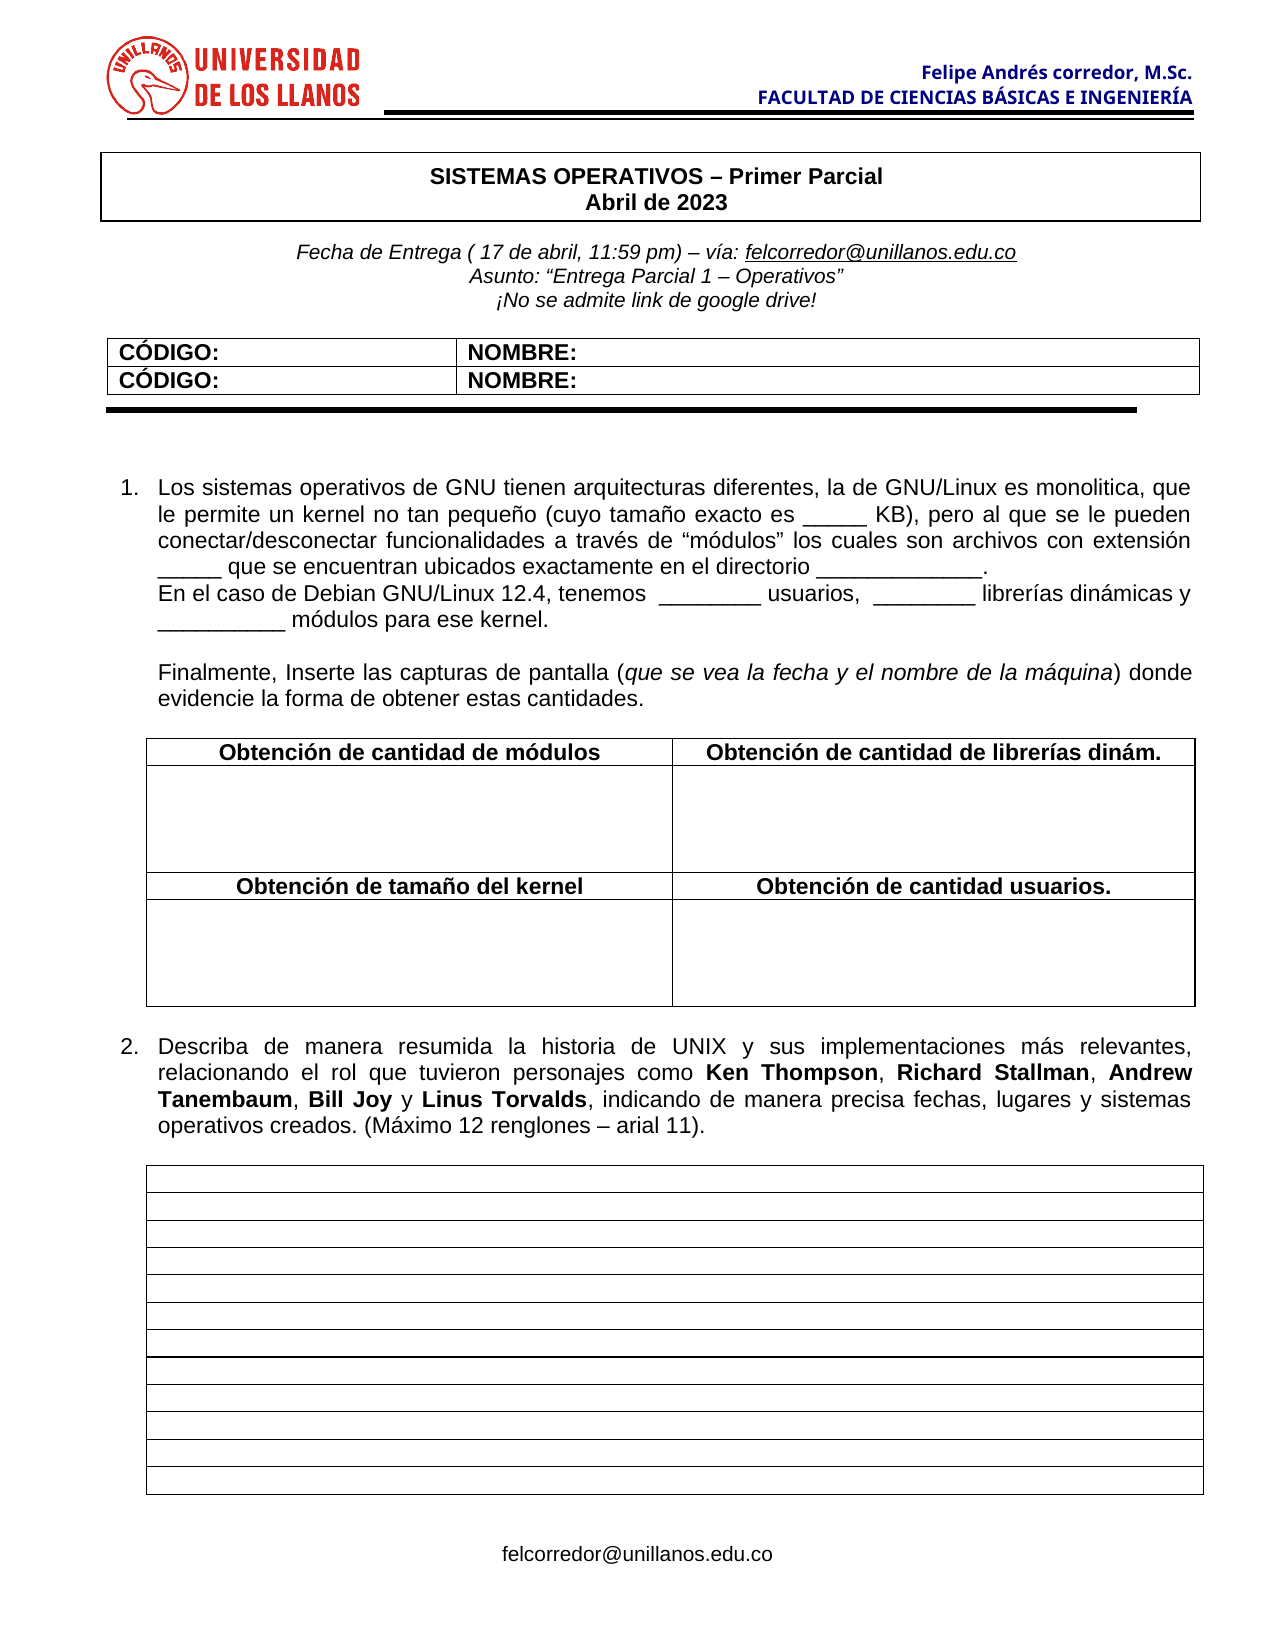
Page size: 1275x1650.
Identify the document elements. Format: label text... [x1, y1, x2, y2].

table_cell CÓDIGO: [108, 367, 456, 394]
text SISTEMAS OPERATIVOS – Primer Parcial [120, 163, 1192, 189]
table_cell [147, 900, 672, 1006]
list Los sistemas operativos de GNU tienen arquitecturas diferentes, la de GNU/Linux es monolitica, que le permite un kernel no tan pequeño (cuyo tamaño exacto es _____ KB), pero al que se le pueden conectar/desconectar funcionalidades a través de “módulos” los cuales son archivos con extensión _____ que se encuentran ubicados exactamente en el directorio _____________. [120, 474, 1192, 580]
table_header Obtención de cantidad de librerías dinám. [673, 739, 1194, 765]
table_cell [147, 1193, 1203, 1219]
text Finalmente, Inserte las capturas de pantalla (que se vea la fecha y el nombre de la máquina) donde evidencie la forma de obtener estas cantidades. [158, 659, 1192, 711]
table_cell [147, 1412, 1203, 1439]
table_cell [673, 766, 1194, 872]
table_cell [147, 1275, 1203, 1302]
table_cell [147, 1221, 1203, 1247]
text En el caso de Debian GNU/Linux 12.4, tenemos ________ usuarios, ________ librerías dinámicas y __________ módulos para ese kernel. [158, 580, 1192, 632]
text ¡No se admite link de google drive! [120, 287, 1192, 311]
table_cell NOMBRE: [457, 367, 1199, 394]
table_cell [147, 766, 672, 872]
table_header NOMBRE: [457, 339, 1199, 366]
picture [106, 36, 360, 110]
table_cell [147, 1467, 1203, 1493]
table_cell [147, 1440, 1203, 1466]
list Describa de manera resumida la historia de UNIX y sus implementaciones más relevantes, relacionando el rol que tuvieron personajes como Ken Thompson, Richard Stallman, Andrew Tanembaum, Bill Joy y Linus Torvalds, indicando de manera precisa fechas, lugares y sistemas operativos creados. (Máximo 12 renglones – arial 11). [120, 1033, 1192, 1138]
table_cell Obtención de tamaño del kernel [147, 873, 672, 899]
table_header Obtención de cantidad de módulos [147, 739, 672, 765]
table_header [147, 1166, 1203, 1192]
table_cell [673, 900, 1194, 1006]
text Abril de 2023 [120, 189, 1192, 216]
text Asunto: “Entrega Parcial 1 – Operativos” [120, 263, 1192, 287]
table_cell [147, 1303, 1203, 1329]
table_cell [147, 1358, 1203, 1384]
table_header CÓDIGO: [108, 339, 456, 366]
text Fecha de Entrega ( 17 de abril, 11:59 pm) – vía: felcorredor@unillanos.edu.co [120, 239, 1192, 263]
table_cell [147, 1385, 1203, 1411]
table_cell [147, 1248, 1203, 1274]
table_cell [147, 1330, 1203, 1356]
table_cell Obtención de cantidad usuarios. [673, 873, 1194, 899]
